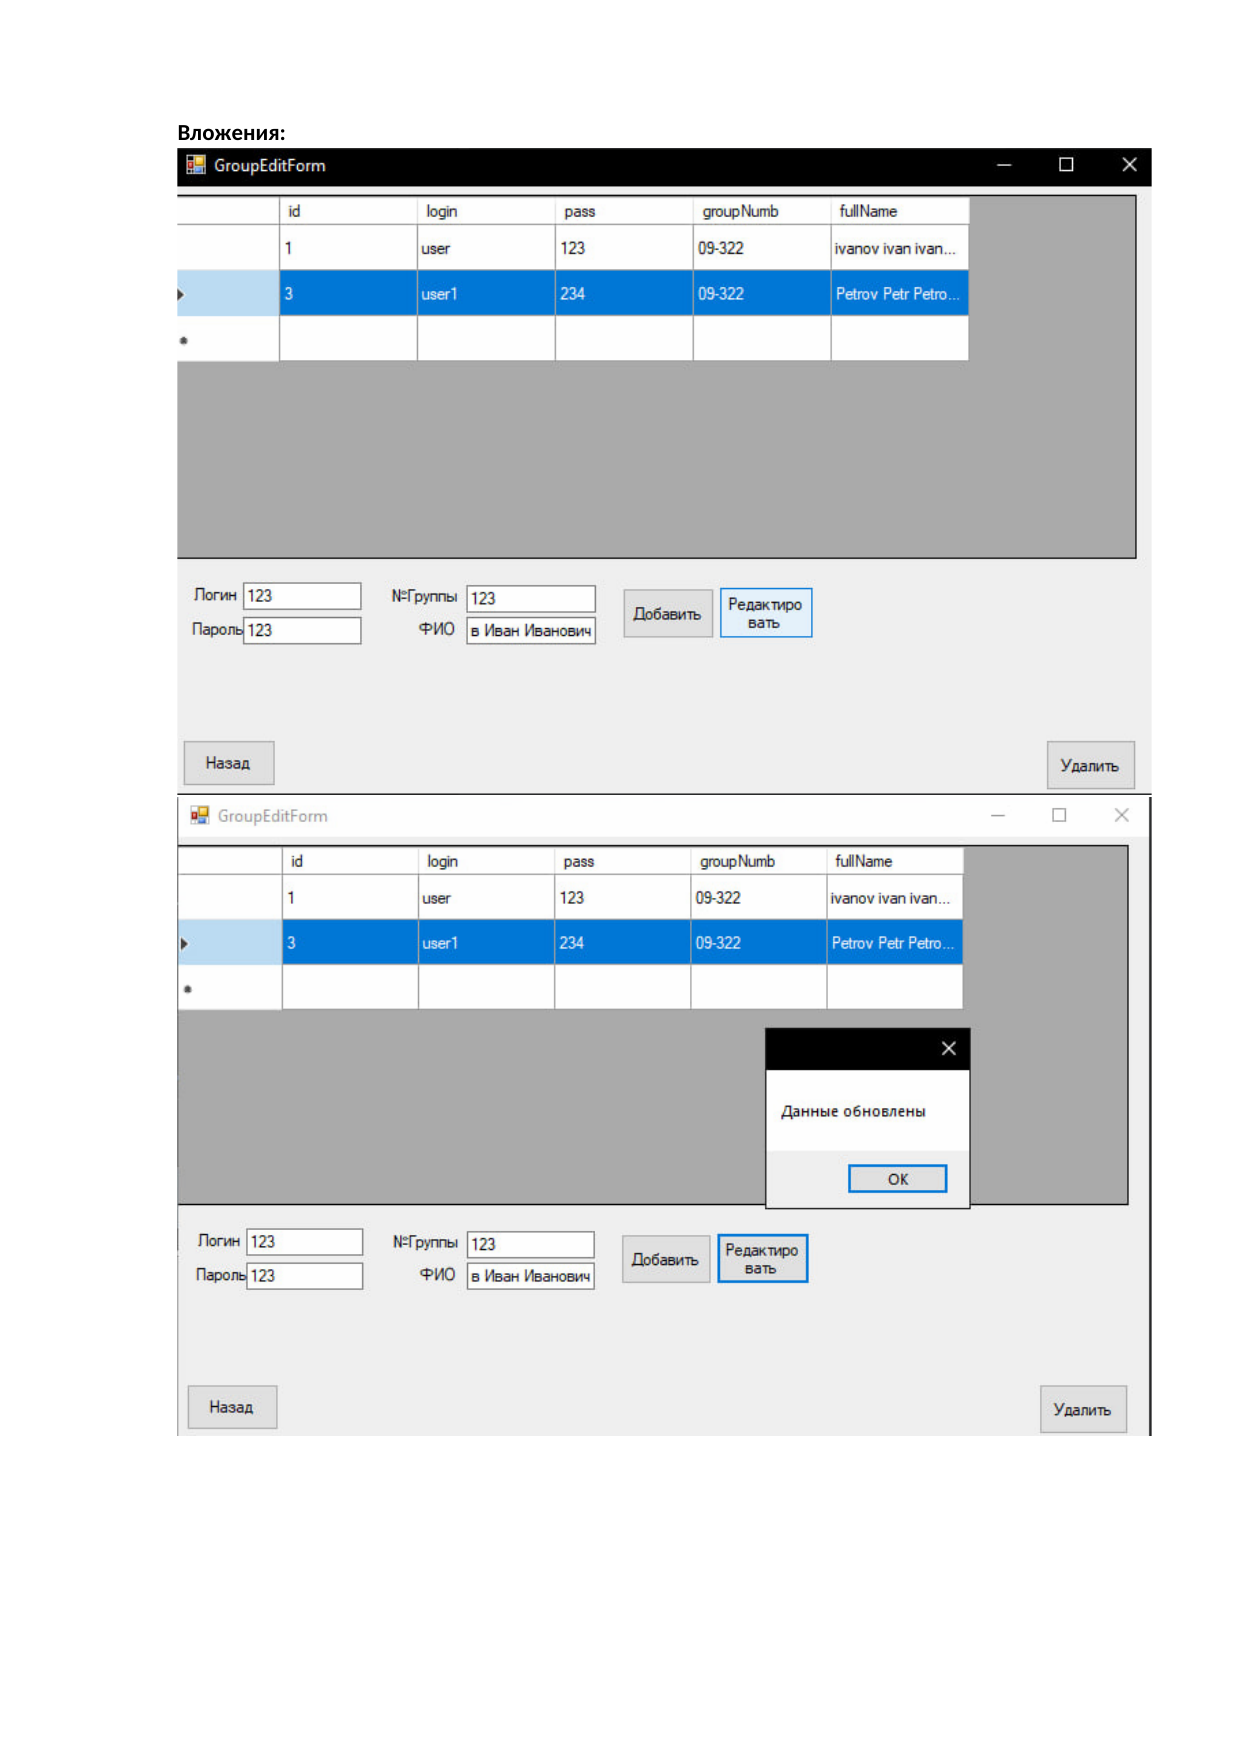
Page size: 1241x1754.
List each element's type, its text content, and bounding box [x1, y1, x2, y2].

picture [177, 148, 1152, 795]
text Вложения: [177, 118, 1152, 148]
picture [177, 797, 1152, 1436]
